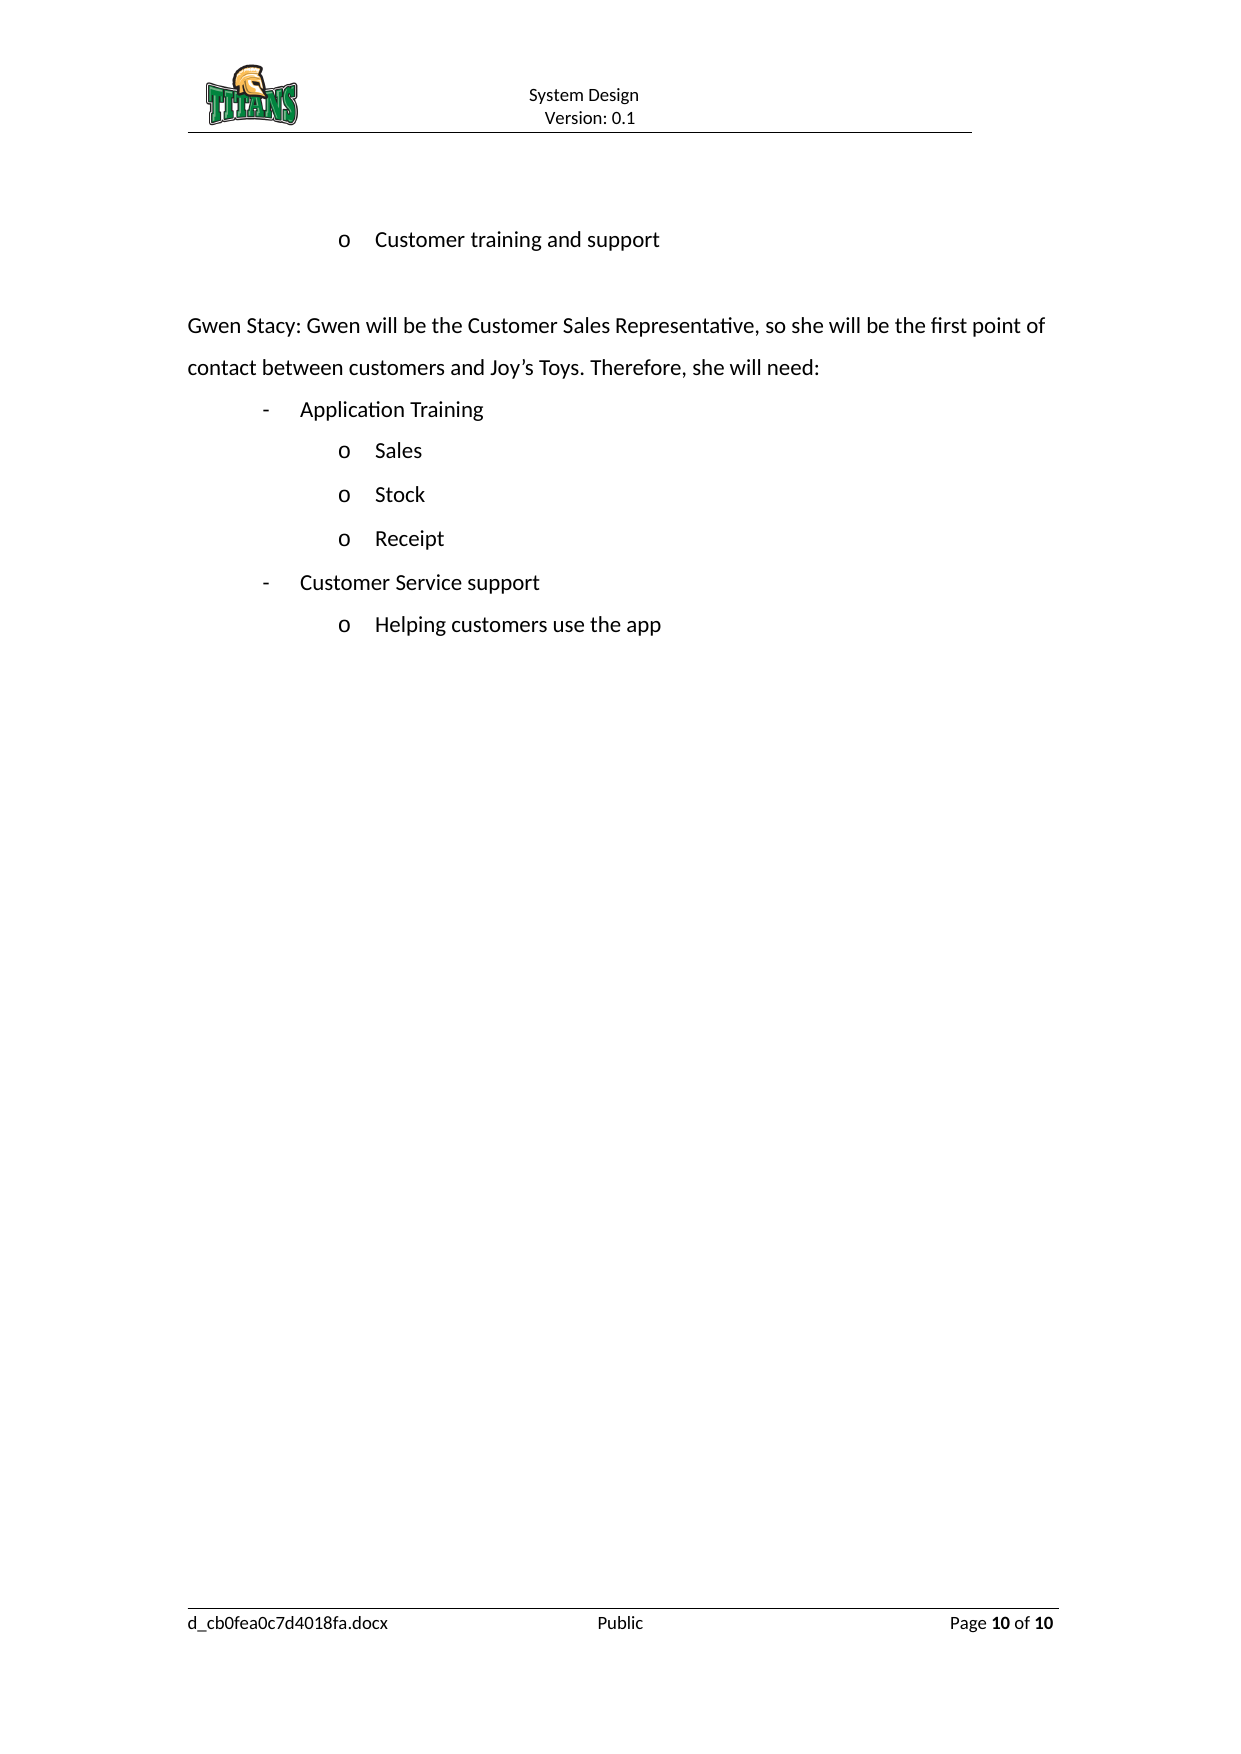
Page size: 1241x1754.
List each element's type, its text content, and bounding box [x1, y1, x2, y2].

list Sales [337, 437, 1053, 466]
list Helping customers use the app [337, 610, 1053, 639]
list Stock [337, 480, 1053, 509]
list Receipt [337, 524, 1053, 553]
list Customer training and support [337, 225, 1053, 254]
list Customer Service support [262, 568, 1053, 596]
list Application Training [262, 395, 1053, 423]
picture [198, 60, 303, 132]
text Gwen Stacy: Gwen will be the Customer Sales Representative, so she will be the first point of contact between customers and Joy’s Toys. Therefore, she will need: [187, 311, 1053, 381]
